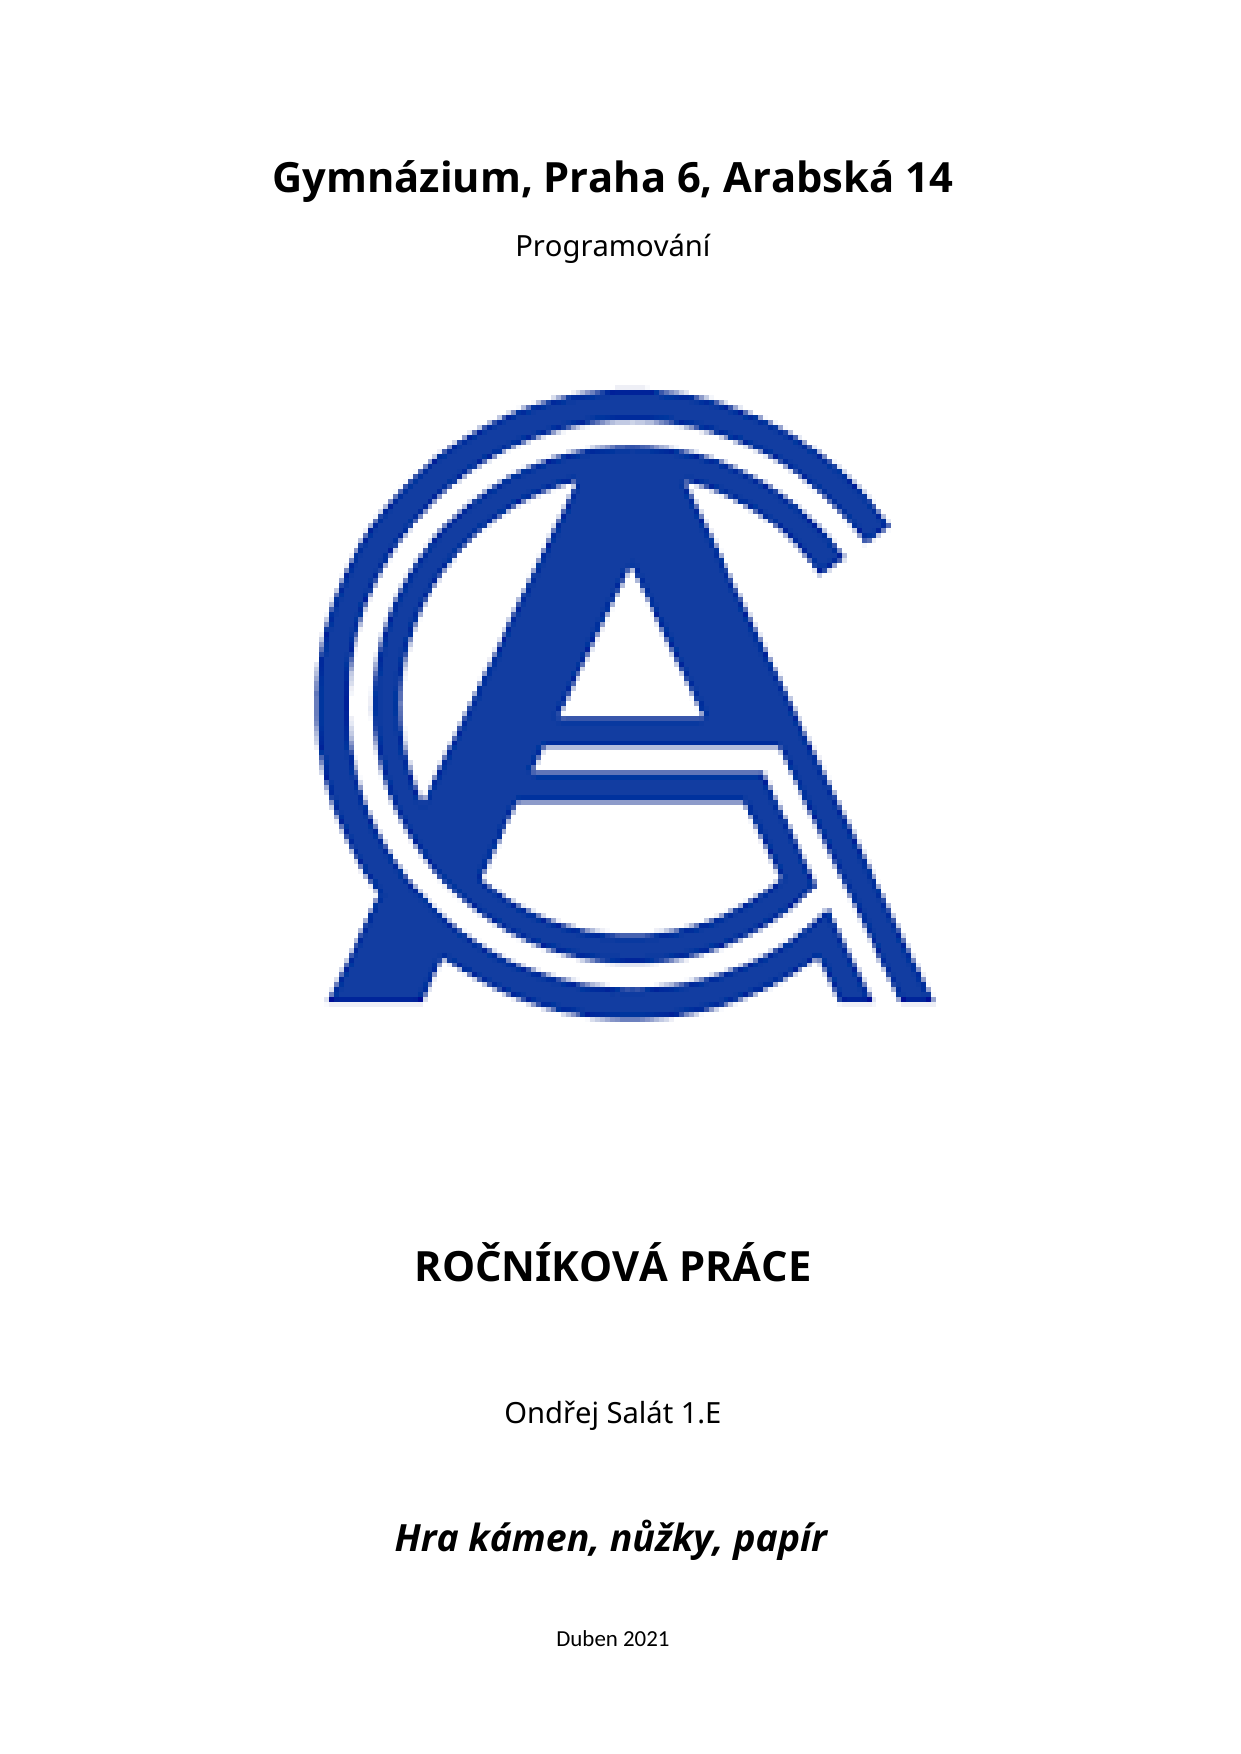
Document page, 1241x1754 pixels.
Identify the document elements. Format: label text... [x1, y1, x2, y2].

text Programování [177, 226, 1048, 265]
text Gymnázium, Praha 6, Arabská 14 [177, 148, 1048, 204]
text Ondřej Salát 1.E [177, 1393, 1048, 1432]
text Hra kámen, nůžky, papír [177, 1512, 1048, 1563]
text ROČNÍKOVÁ PRÁCE [177, 1237, 1048, 1293]
picture [58, 150, 1168, 1259]
